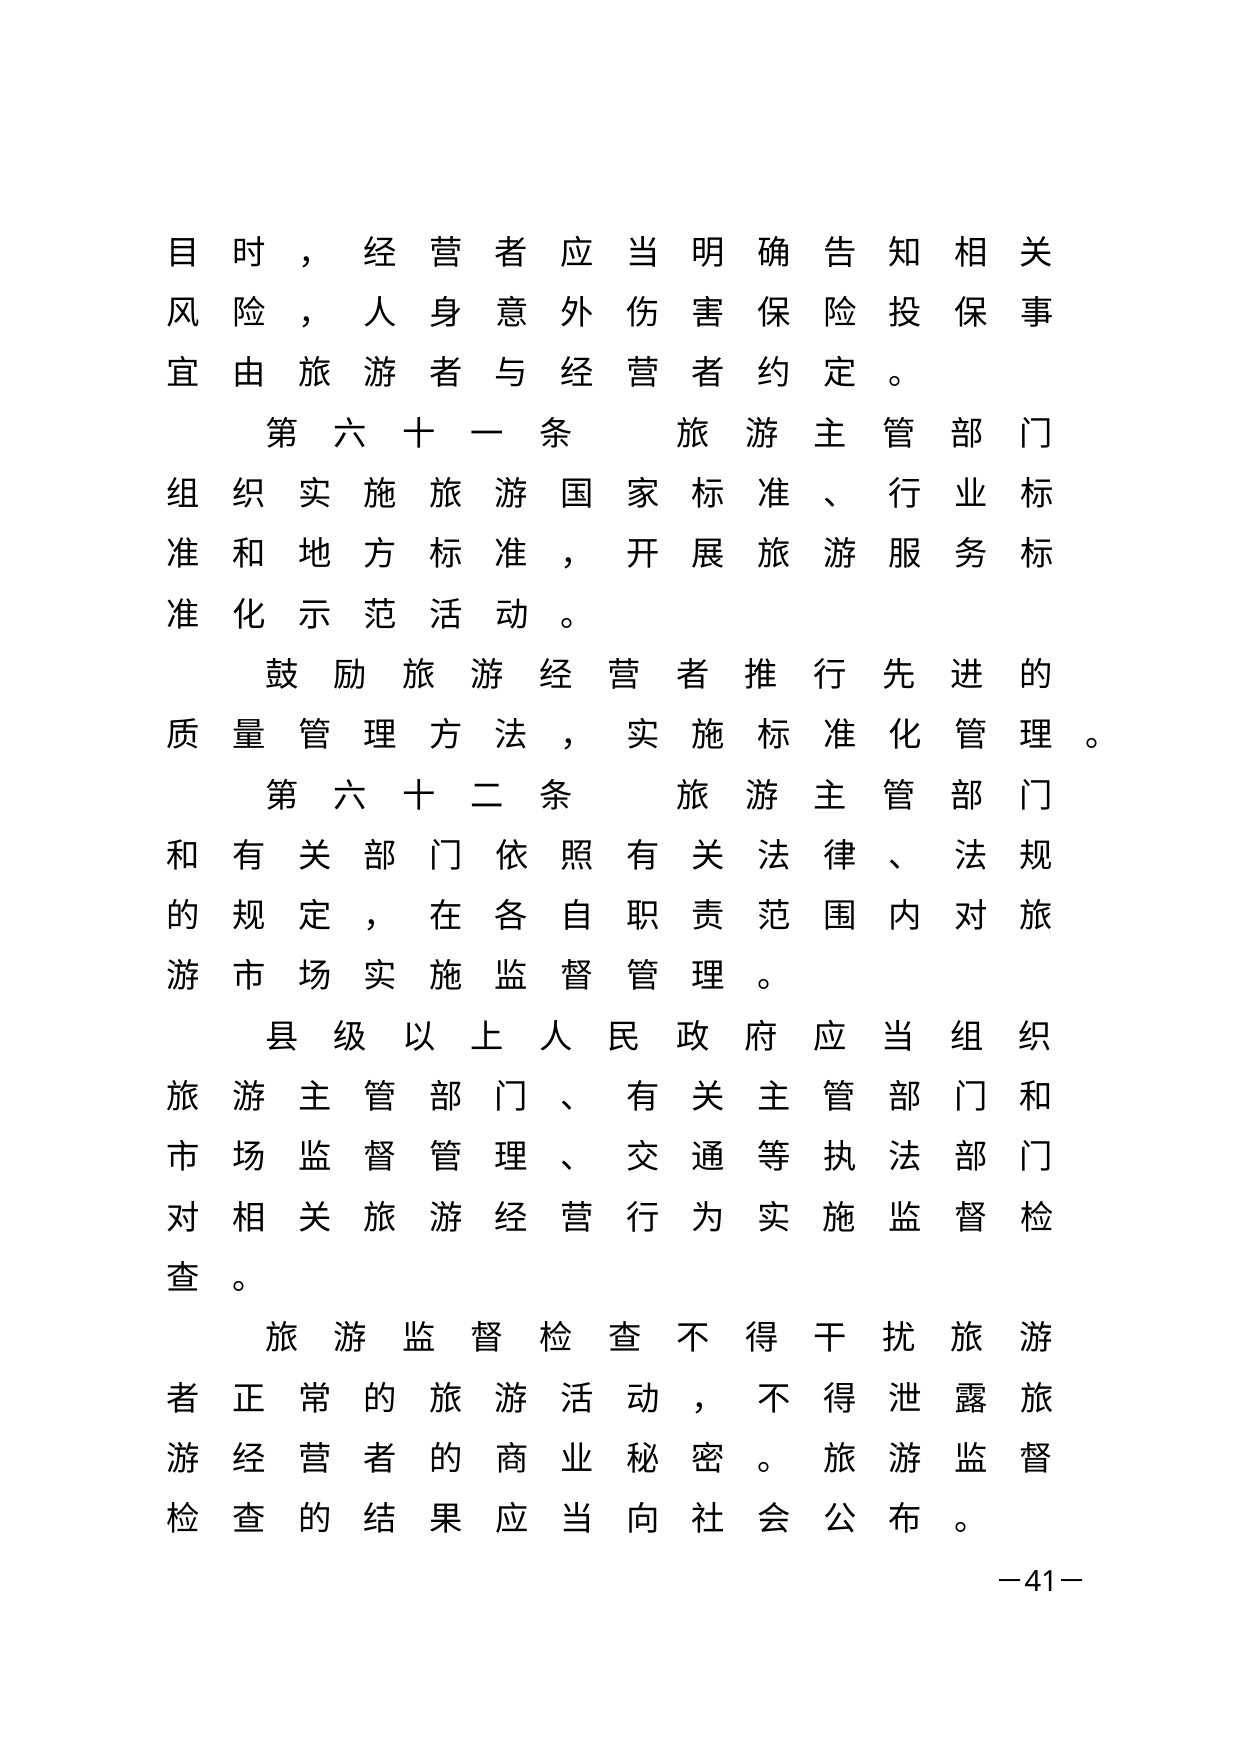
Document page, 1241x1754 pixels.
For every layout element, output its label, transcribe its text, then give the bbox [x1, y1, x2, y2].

text 旅游监督检查不得干扰旅游者正常的旅游活动，不得泄露旅游经营者的商业秘密。旅游监督检查的结果应当向社会公布。 [167, 1305, 1085, 1546]
text 县级以上人民政府应当组织旅游主管部门、有关主管部门和市场监督管理、交通等执法部门对相关旅游经营行为实施监督检查。 [167, 1003, 1085, 1305]
text 第六十一条 旅游主管部门组织实施旅游国家标准、行业标准和地方标准，开展旅游服务标准化示范活动。 [167, 400, 1085, 642]
text 鼓励旅游经营者推行先进的质量管理方法，实施标准化管理。 [167, 642, 1085, 762]
text 旅游者参加高空、高速、水上、潜水、探险等高风险旅游项目时，经营者应当明确告知相关风险，人身意外伤害保险投保事宜由旅游者与经营者约定。 [167, 219, 1085, 400]
text 第六十二条 旅游主管部门和有关部门依照有关法律、法规的规定，在各自职责范围内对旅游市场实施监督管理。 [167, 762, 1085, 1003]
